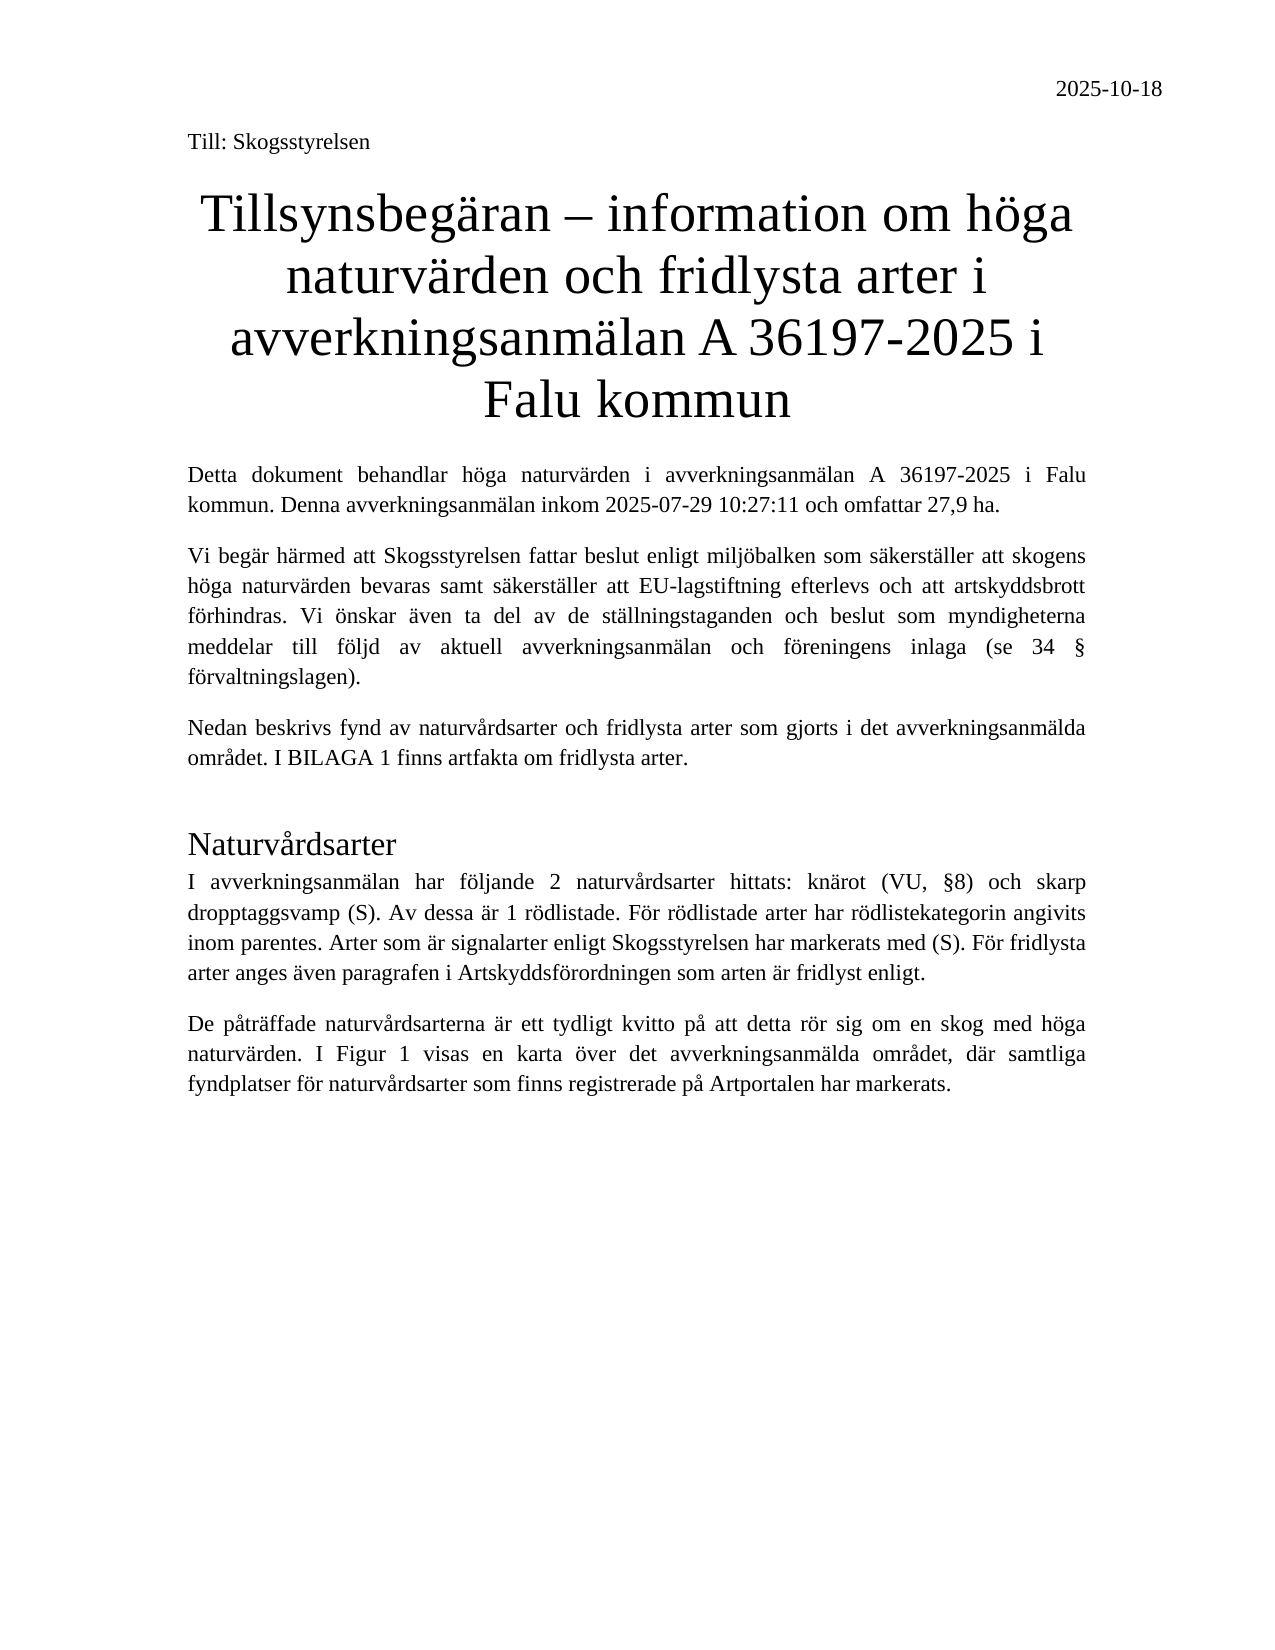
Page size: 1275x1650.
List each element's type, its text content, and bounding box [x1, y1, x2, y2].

text Detta dokument behandlar höga naturvärden i avverkningsanmälan A 36197-2025 i Falu kommun. Denna avverkningsanmälan inkom 2025-07-29 10:27:11 och omfattar 27,9 ha. [187, 461, 1087, 517]
text De påträffade naturvårdsarterna är ett tydligt kvitto på att detta rör sig om en skog med höga naturvärden. I Figur 1 visas en karta över det avverkningsanmälda området, där samtliga fyndplatser för naturvårdsarter som finns registrerade på Artportalen har markerats. [187, 1010, 1087, 1097]
text I avverkningsanmälan har följande 2 naturvårdsarter hittats: knärot (VU, §8) och skarp dropptaggsvamp (S). Av dessa är 1 rödlistade. För rödlistade arter har rödlistekategorin angivits inom parentes. Arter som är signalarter enligt Skogsstyrelsen har markerats med (S). För fridlysta arter anges även paragrafen i Artskyddsförordningen som arten är fridlyst enligt. [187, 868, 1087, 985]
text Nedan beskrivs fynd av naturvårdsarter och fridlysta arter som gjorts i det avverkningsanmälda området. I BILAGA 1 finns artfakta om fridlysta arter. [187, 714, 1087, 771]
subtitle Naturvårdsarter [187, 824, 1087, 863]
title Tillsynsbegäran – information om höga naturvärden och fridlysta arter i avverkningsanmälan A 36197-2025 i Falu kommun [187, 180, 1087, 429]
text Vi begär härmed att Skogsstyrelsen fattar beslut enligt miljöbalken som säkerställer att skogens höga naturvärden bevaras samt säkerställer att EU-lagstiftning efterlevs och att artskyddsbrott förhindras. Vi önskar även ta del av de ställningstaganden och beslut som myndigheterna meddelar till följd av aktuell avverkningsanmälan och föreningens inlaga (se 34 § förvaltningslagen). [187, 542, 1087, 689]
